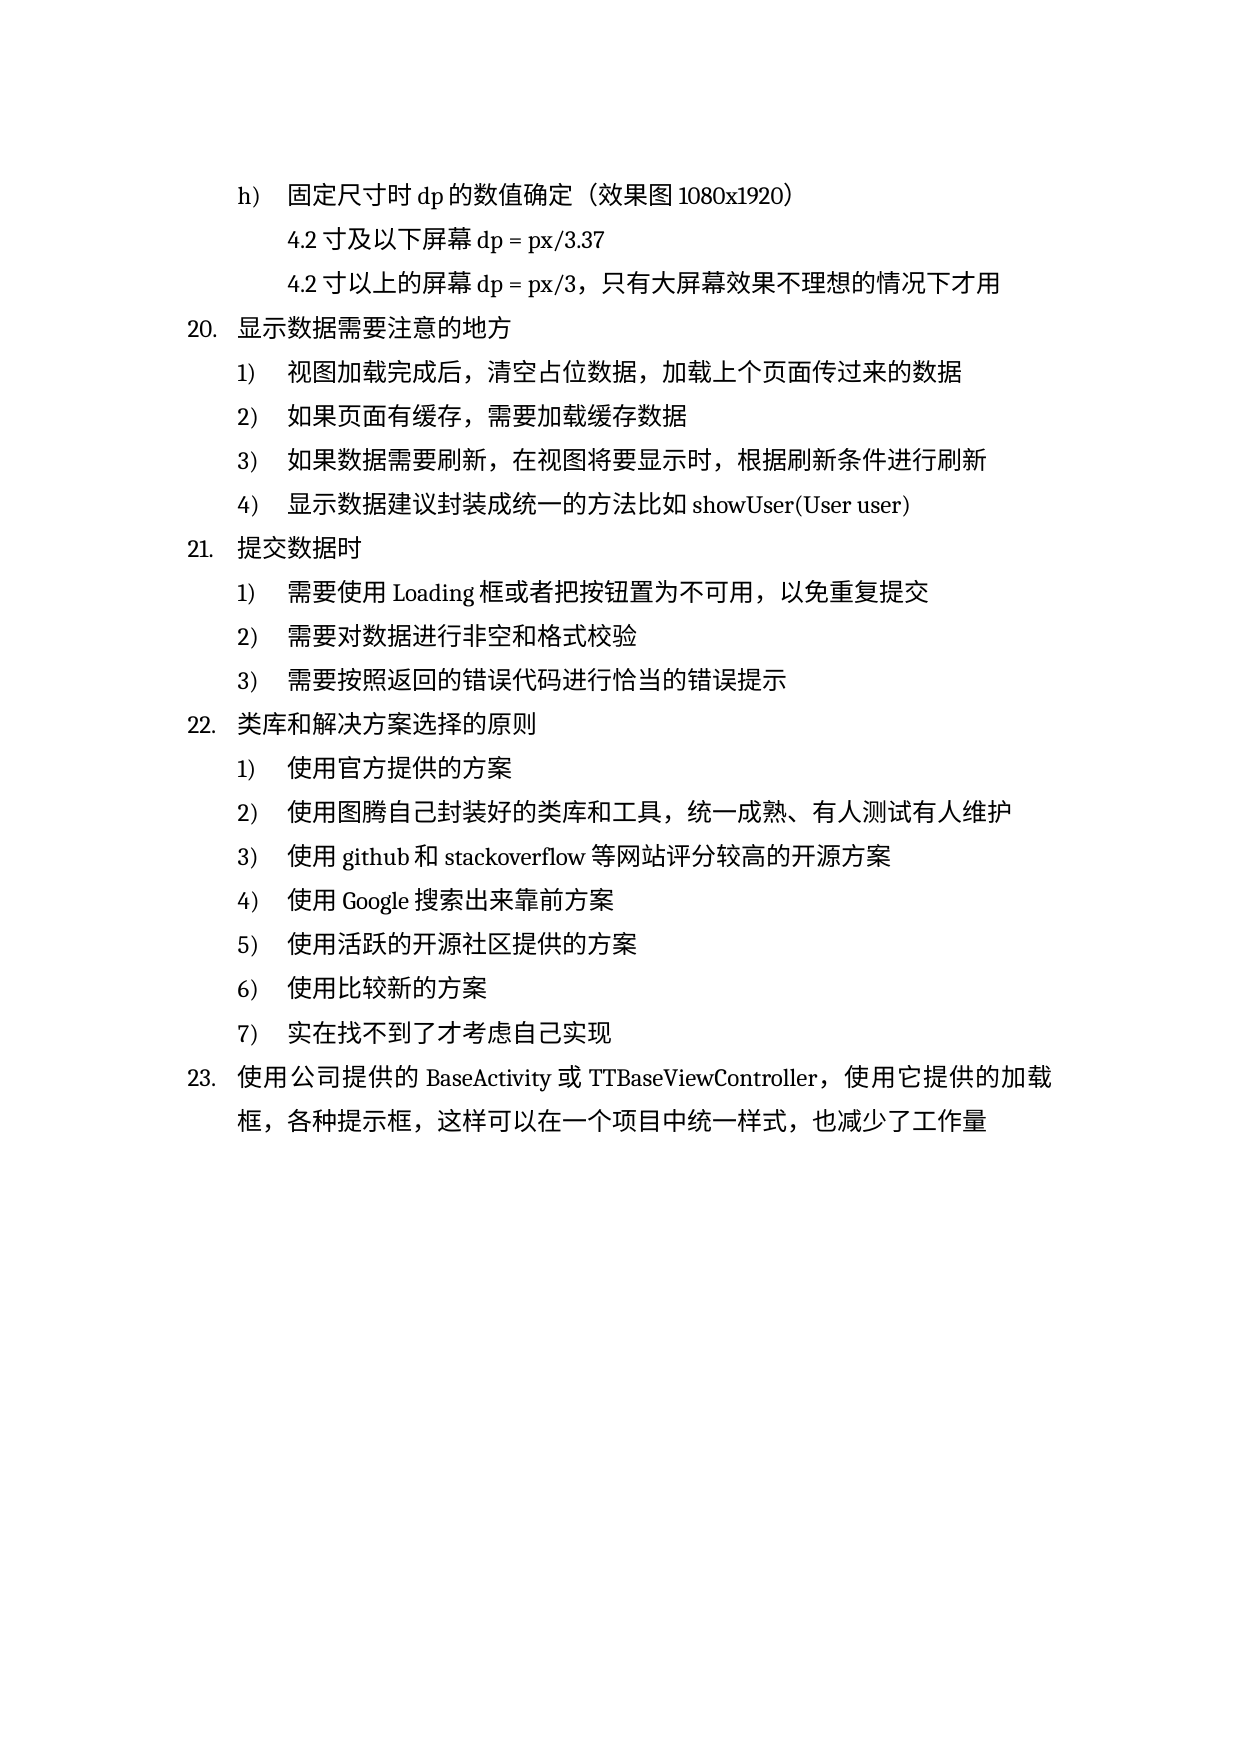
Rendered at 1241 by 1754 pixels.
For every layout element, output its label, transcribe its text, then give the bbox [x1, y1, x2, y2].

list 实在找不到了才考虑自己实现 [237, 1009, 1053, 1053]
list 类库和解决方案选择的原则 [187, 701, 1053, 745]
list 使用活跃的开源社区提供的方案 [237, 921, 1053, 965]
list 需要对数据进行非空和格式校验 [237, 613, 1053, 657]
text 4.2寸以上的屏幕dp = px/3，只有大屏幕效果不理想的情况下才用 [287, 260, 1053, 304]
list 显示数据建议封装成统一的方法比如showUser(User user) [237, 480, 1053, 524]
list 如果页面有缓存，需要加载缓存数据 [237, 392, 1053, 436]
list 使用公司提供的BaseActivity或TTBaseViewController，使用它提供的加载框，各种提示框，这样可以在一个项目中统一样式，也减少了工作量 [187, 1053, 1053, 1141]
list 使用Google搜索出来靠前方案 [237, 877, 1053, 921]
text 4.2寸及以下屏幕dp = px/3.37 [287, 216, 1053, 260]
list 需要按照返回的错误代码进行恰当的错误提示 [237, 657, 1053, 701]
list 使用图腾自己封装好的类库和工具，统一成熟、有人测试有人维护 [237, 789, 1053, 833]
list 显示数据需要注意的地方 [187, 304, 1053, 348]
list 使用官方提供的方案 [237, 745, 1053, 789]
list 使用github和stackoverflow等网站评分较高的开源方案 [237, 833, 1053, 877]
list 如果数据需要刷新，在视图将要显示时，根据刷新条件进行刷新 [237, 436, 1053, 480]
list 提交数据时 [187, 524, 1053, 568]
list 需要使用Loading框或者把按钮置为不可用，以免重复提交 [237, 568, 1053, 613]
list 使用比较新的方案 [237, 965, 1053, 1009]
list 固定尺寸时dp的数值确定（效果图1080x1920） [237, 172, 1053, 216]
list 视图加载完成后，清空占位数据，加载上个页面传过来的数据 [237, 348, 1053, 392]
